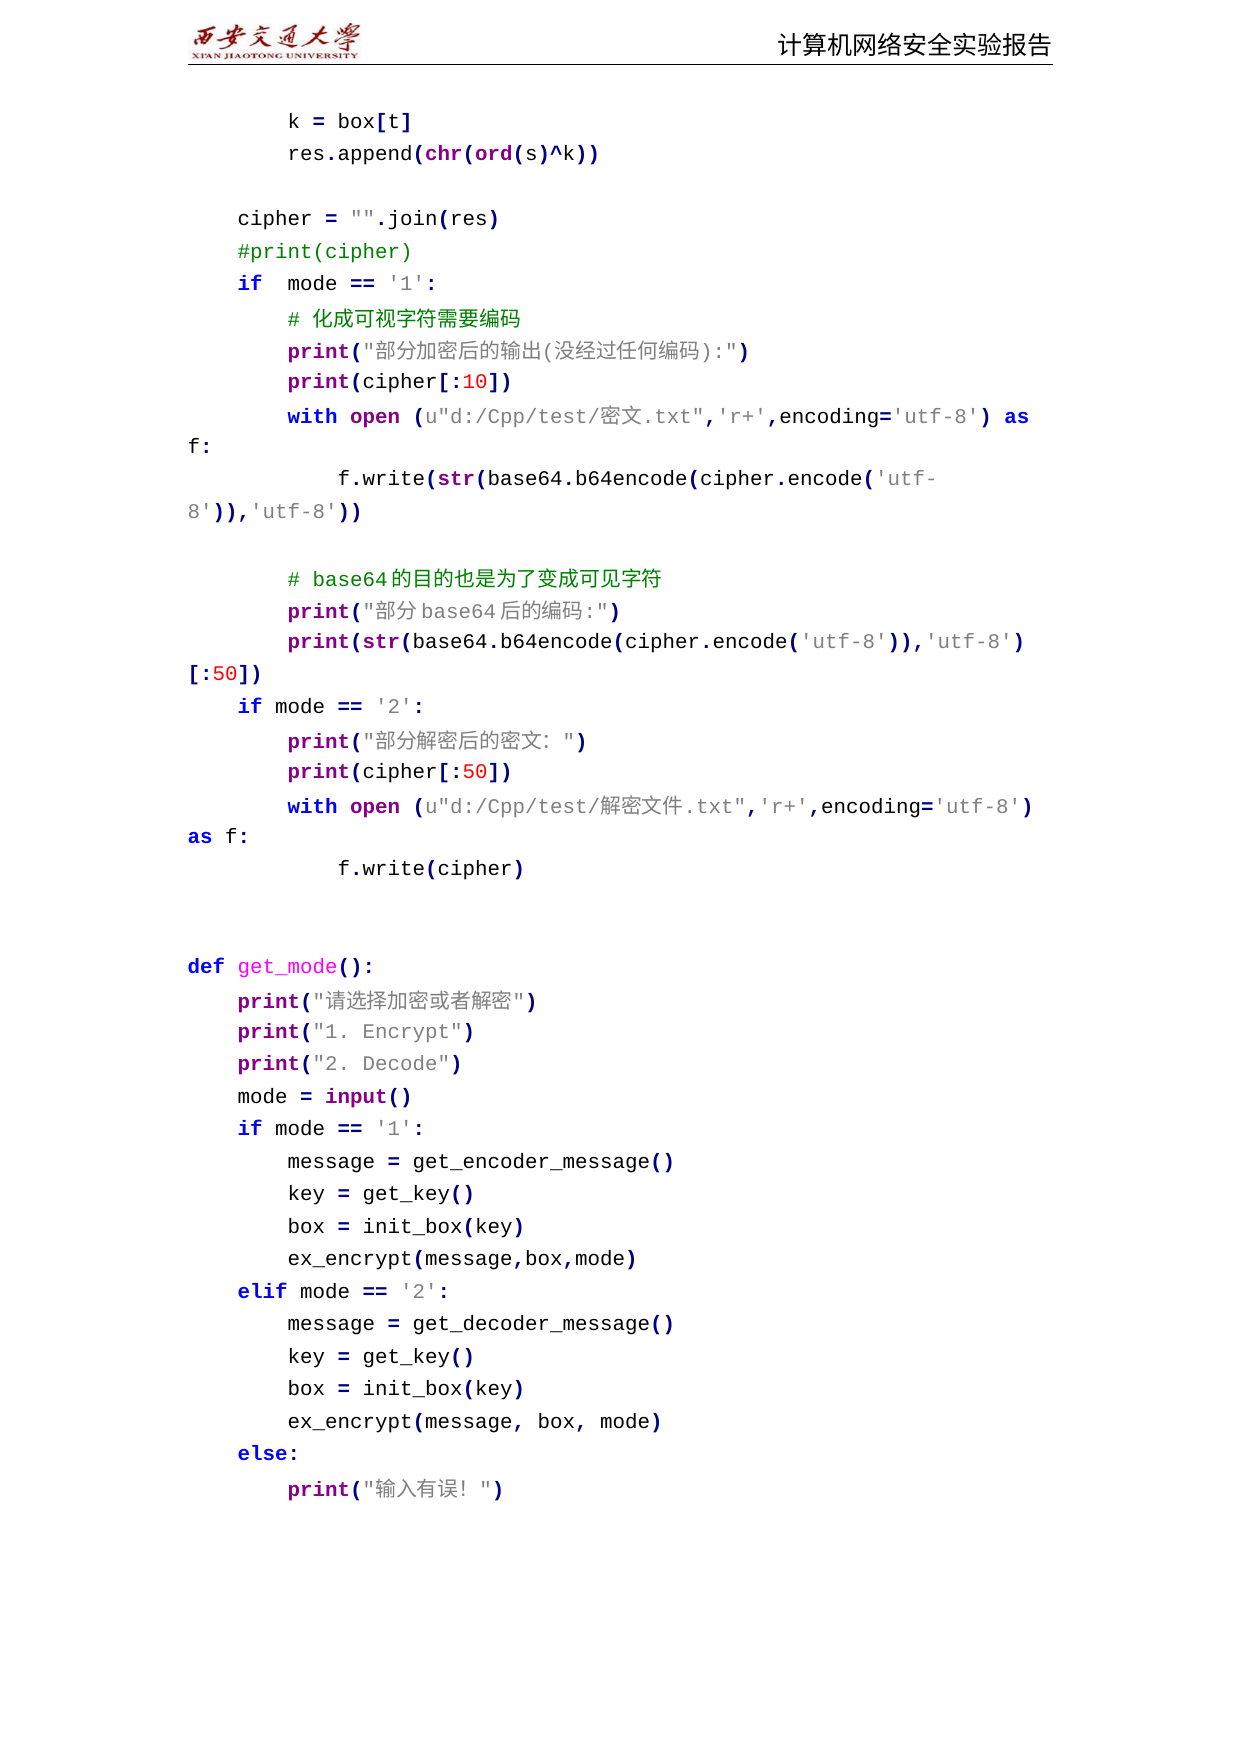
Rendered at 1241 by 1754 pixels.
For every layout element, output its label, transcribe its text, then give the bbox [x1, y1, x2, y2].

text if mode == '1': [187, 269, 1053, 301]
text print(cipher[:10]) [187, 366, 1053, 399]
text message = get_encoder_message() [187, 1146, 1053, 1179]
text print(cipher[:50]) [187, 756, 1053, 789]
text else: [187, 1439, 1053, 1471]
text mode = input() [187, 1081, 1053, 1114]
text def get_mode(): [187, 951, 1053, 984]
text res.append(chr(ord(s)^k)) [187, 139, 1053, 171]
text print(str(base64.b64encode(cipher.encode('utf-8')),'utf-8')[:50]) [187, 626, 1053, 691]
text #print(cipher) [187, 236, 1053, 269]
text if mode == '1': [187, 1114, 1053, 1146]
text # 化成可视字符需要编码 [187, 301, 1053, 334]
text message = get_decoder_message() [187, 1309, 1053, 1341]
text print("部分加密后的输出(没经过任何编码):") [187, 334, 1053, 366]
text f.write(cipher) [187, 854, 1053, 886]
text key = get_key() [187, 1341, 1053, 1374]
text box = init_box(key) [187, 1211, 1053, 1244]
picture [187, 23, 363, 60]
text print("部分base64后的编码:") [187, 594, 1053, 626]
text print("1. Encrypt") [187, 1016, 1053, 1049]
text with open (u"d:/Cpp/test/密文.txt",'r+',encoding='utf-8') as f: [187, 399, 1053, 464]
text box = init_box(key) [187, 1374, 1053, 1406]
text print("部分解密后的密文：") [187, 724, 1053, 756]
text with open (u"d:/Cpp/test/解密文件.txt",'r+',encoding='utf-8') as f: [187, 789, 1053, 854]
text print("2. Decode") [187, 1049, 1053, 1081]
text key = get_key() [187, 1179, 1053, 1211]
text f.write(str(base64.b64encode(cipher.encode('utf-8')),'utf-8')) [187, 464, 1053, 529]
text cipher = "".join(res) [187, 204, 1053, 236]
text k = box[t] [187, 106, 1053, 139]
text elif mode == '2': [187, 1276, 1053, 1309]
text print("输入有误！") [187, 1471, 1053, 1504]
text # base64的目的也是为了变成可见字符 [187, 561, 1053, 594]
text ex_encrypt(message, box, mode) [187, 1406, 1053, 1439]
text if mode == '2': [187, 691, 1053, 724]
text print("请选择加密或者解密") [187, 984, 1053, 1016]
text ex_encrypt(message,box,mode) [187, 1244, 1053, 1276]
